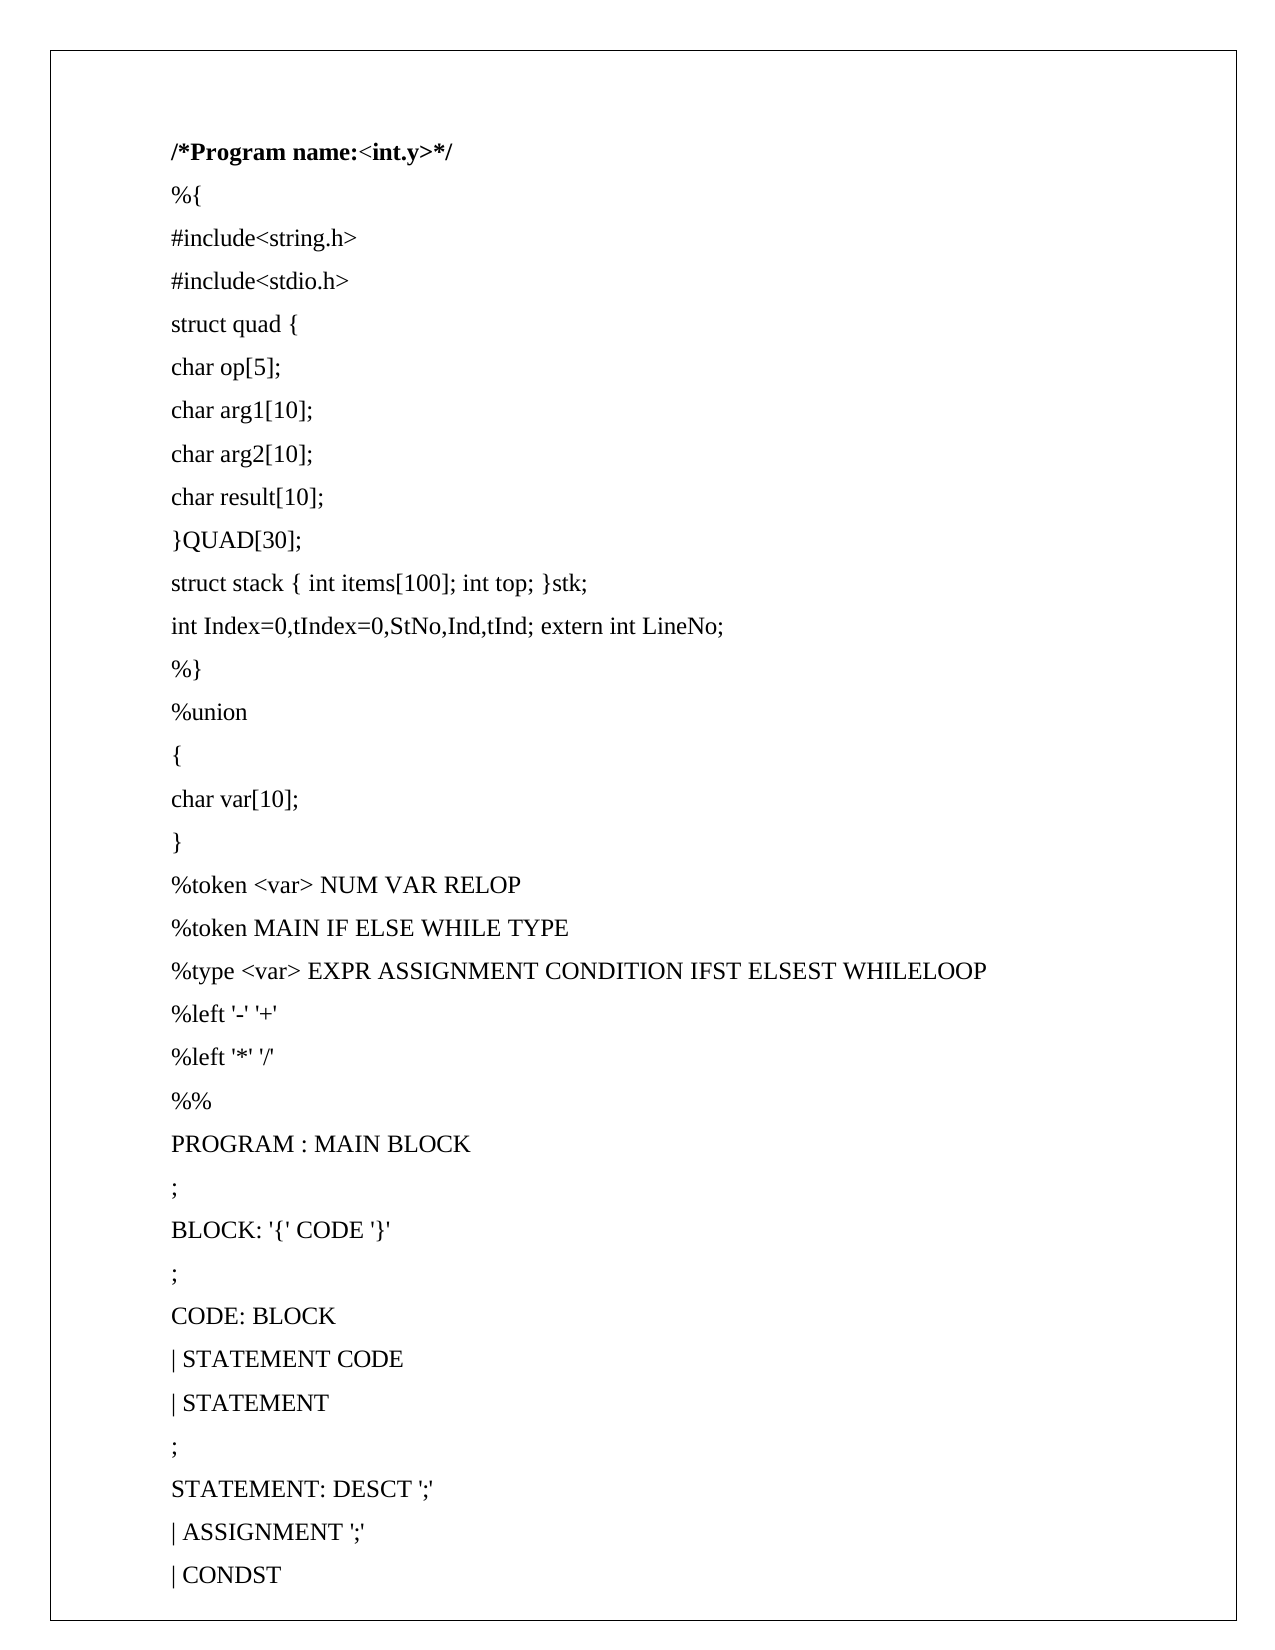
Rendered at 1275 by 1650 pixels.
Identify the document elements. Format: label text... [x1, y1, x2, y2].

text | STATEMENT [171, 1388, 1236, 1416]
text ; [171, 1431, 1236, 1459]
text int Index=0,tIndex=0,StNo,Ind,tInd; extern int LineNo; [171, 611, 1236, 640]
text CODE: BLOCK [171, 1301, 1236, 1330]
text | CONDST [171, 1560, 1236, 1589]
subtitle /*Program name:<int.y>*/ [171, 137, 1236, 166]
text ; [171, 1172, 1236, 1201]
text struct stack { int items[100]; int top; }stk; [171, 568, 1236, 597]
text #include<string.h> #include<stdio.h> struct quad { [171, 223, 381, 338]
text %% [171, 1086, 1236, 1114]
text PROGRAM : MAIN BLOCK [171, 1129, 1236, 1157]
text BLOCK: '{' CODE '}' [171, 1215, 1236, 1244]
text ; [171, 1258, 1236, 1287]
text char op[5]; char arg1[10]; char arg2[10]; char result[10]; [171, 352, 325, 511]
text | STATEMENT CODE [171, 1344, 1236, 1373]
text %token MAIN IF ELSE WHILE TYPE [171, 913, 1236, 942]
text %left '*' '/' [171, 1042, 1236, 1071]
text %token <var> NUM VAR RELOP [171, 870, 1236, 899]
text }QUAD[30]; [171, 525, 1236, 554]
text %} [171, 654, 1236, 683]
text char var[10]; [171, 784, 1236, 812]
text | ASSIGNMENT ';' [171, 1517, 1236, 1546]
text %{ [171, 180, 1236, 208]
text { [171, 741, 1236, 769]
text %left '-' '+' [171, 999, 1236, 1028]
text %union [171, 697, 1236, 726]
text } [171, 827, 1236, 856]
text %type <var> EXPR ASSIGNMENT CONDITION IFST ELSEST WHILELOOP [171, 956, 1236, 985]
text STATEMENT: DESCT ';' [171, 1474, 1236, 1503]
